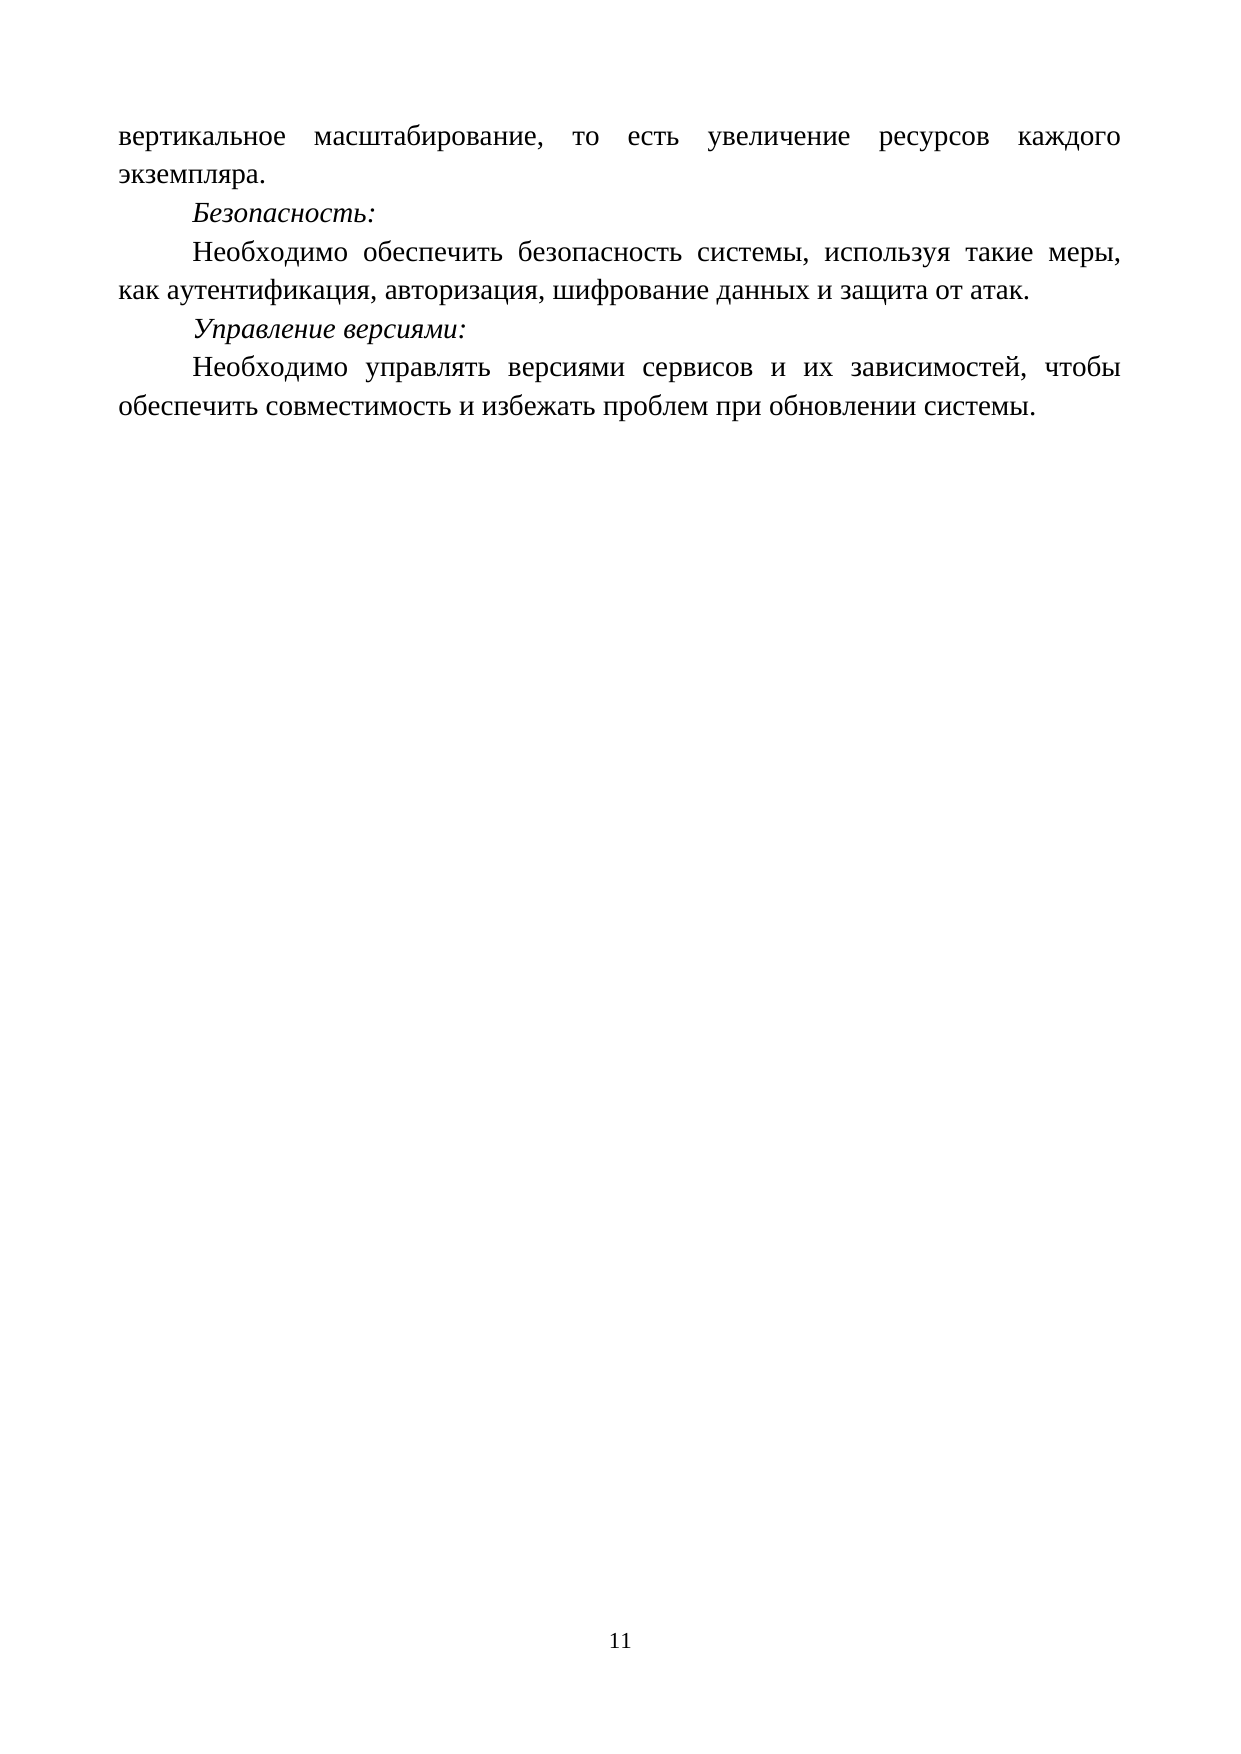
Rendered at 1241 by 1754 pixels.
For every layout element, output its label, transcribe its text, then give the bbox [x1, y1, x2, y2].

text Необходимо обеспечить безопасность системы, используя такие меры, как аутентификация, авторизация, шифрование данных и защита от атак. [118, 234, 1122, 306]
text Управление версиями: [118, 311, 1122, 344]
text Необходимо управлять версиями сервисов и их зависимостей, чтобы обеспечить совместимость и избежать проблем при обновлении системы. [118, 349, 1122, 421]
text Безопасность: [118, 195, 1122, 229]
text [118, 118, 1122, 190]
